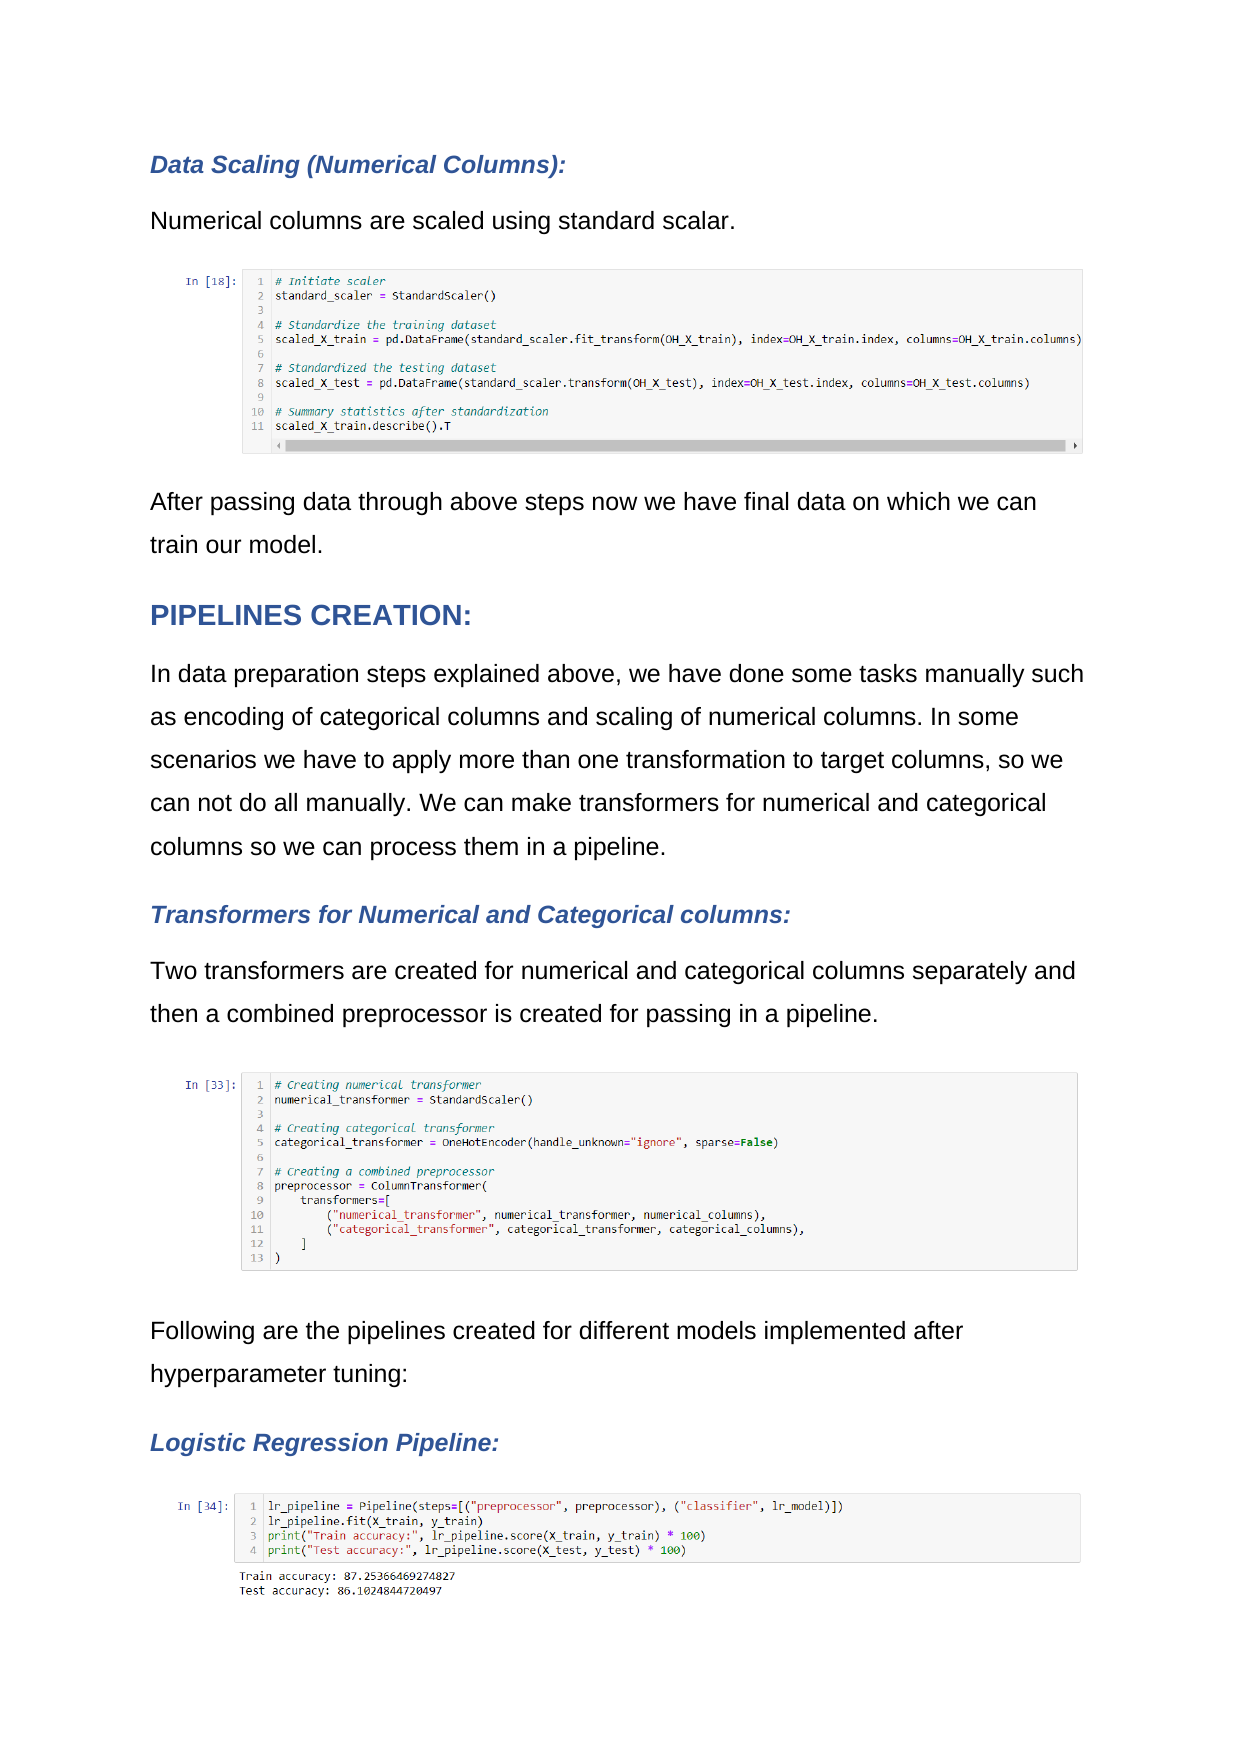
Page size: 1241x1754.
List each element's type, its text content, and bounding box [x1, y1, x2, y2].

text Two transformers are created for numerical and categorical columns separately and then a combined preprocessor is created for passing in a pipeline. [150, 956, 1090, 1028]
picture [150, 262, 1091, 460]
text Transformers for Numerical and Categorical columns: [150, 900, 1090, 928]
text Data Scaling (Numerical Columns): [150, 150, 1090, 179]
text Following are the pipelines created for different models implemented after hyperparameter tuning: [150, 1316, 1090, 1388]
picture [150, 1483, 1091, 1603]
text PIPELINES CREATION: [150, 598, 1090, 631]
text Logistic Regression Pipeline: [150, 1427, 1090, 1456]
text In data preparation steps explained above, we have done some tasks manually such as encoding of categorical columns and scaling of numerical columns. In some scenarios we have to apply more than one transformation to target columns, so we can not do all manually. We can make transformers for numerical and categorical columns so we can process them in a pipeline. [150, 659, 1090, 860]
picture [150, 1067, 1091, 1278]
text After passing data through above steps now we have final data on which we can train our model. [150, 487, 1090, 558]
text Numerical columns are scaled using standard scalar. [150, 206, 1090, 235]
